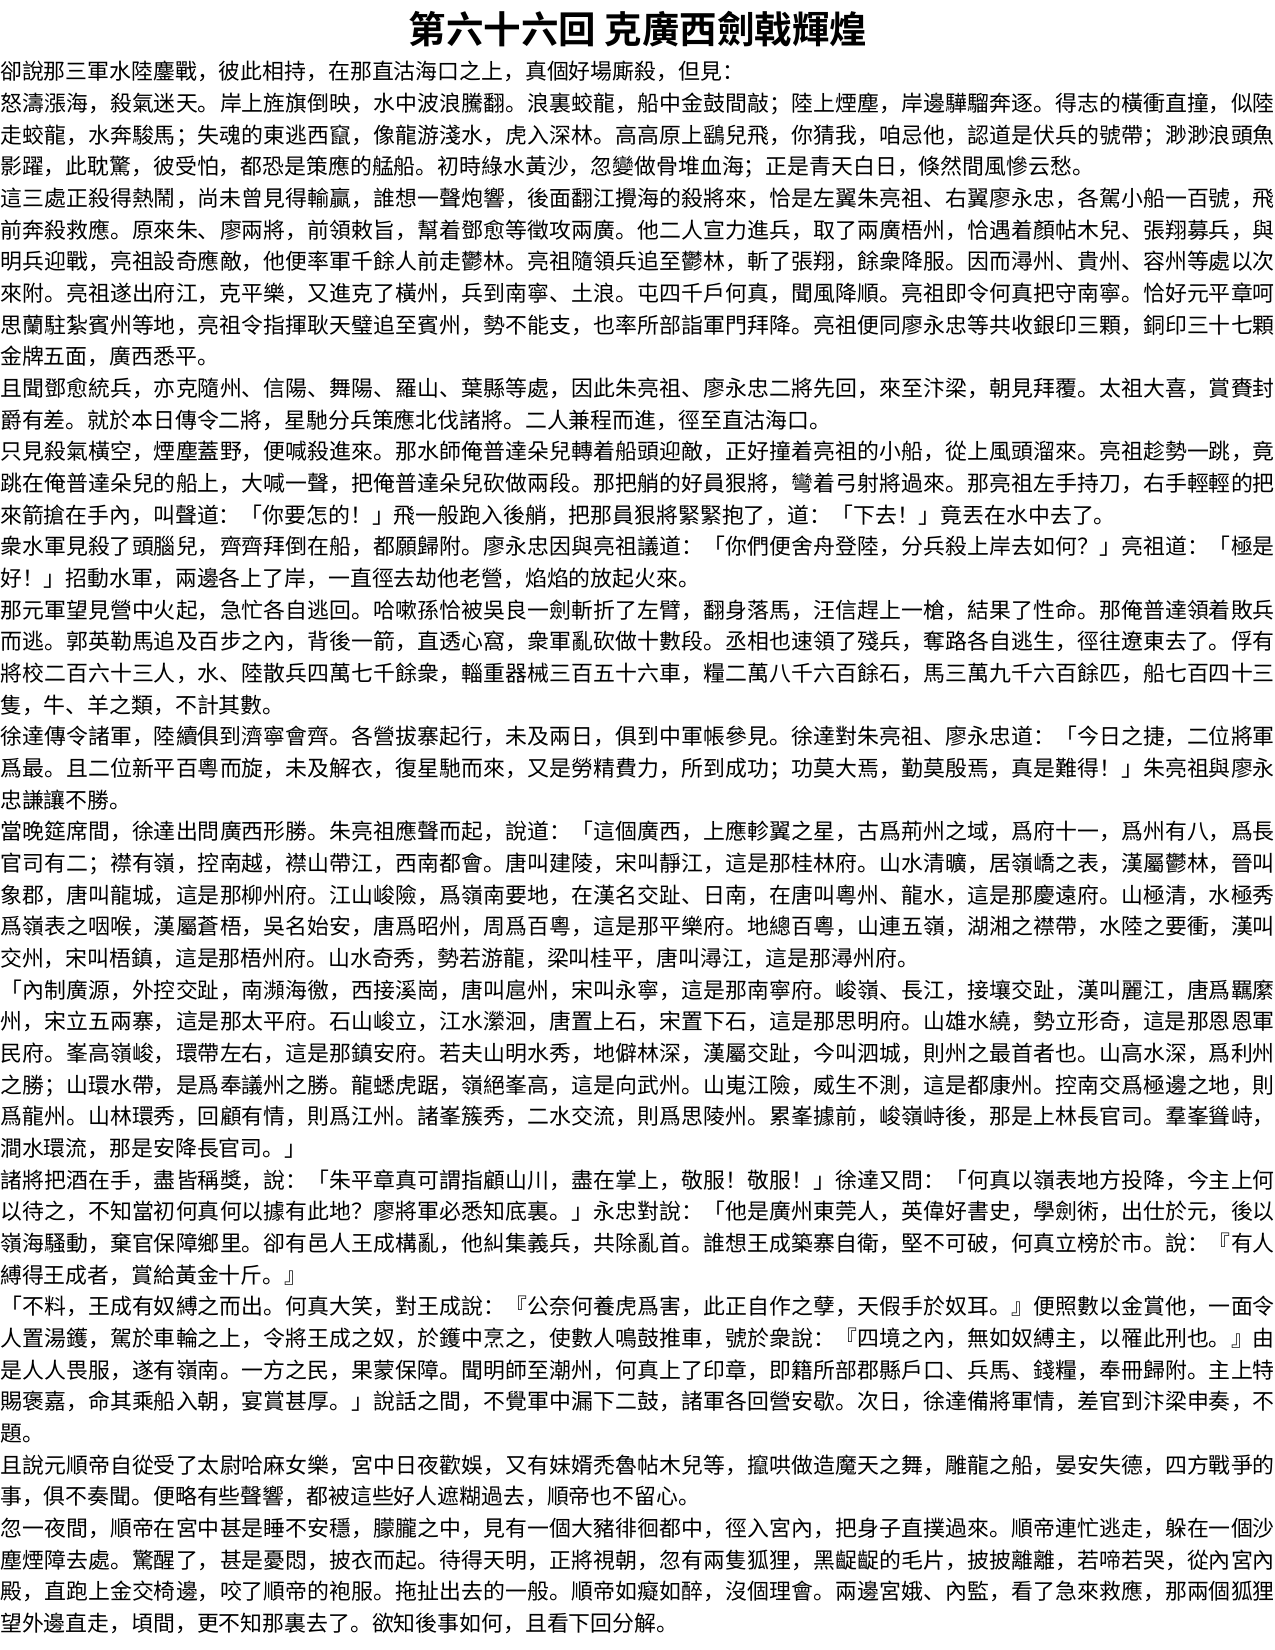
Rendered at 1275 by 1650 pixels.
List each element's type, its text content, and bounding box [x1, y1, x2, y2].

subtitle 第六十六回 克廣西劍戟輝煌 [0, 0, 1275, 54]
text 衆水軍見殺了頭腦兒，齊齊拜倒在船，都願歸附。廖永忠因與亮祖議道：「你們便舍舟登陸，分兵殺上岸去如何？」亮祖道：「極是好！」招動水軍，兩邊各上了岸，一直徑去劫他老營，焰焰的放起火來。 [0, 529, 1275, 593]
text 那元軍望見營中火起，急忙各自逃回。哈嗽孫恰被吳良一劍斬折了左臂，翻身落馬，汪信趕上一槍，結果了性命。那俺普達領着敗兵而逃。郭英勒馬追及百步之內，背後一箭，直透心窩，衆軍亂砍做十數段。丞相也速領了殘兵，奪路各自逃生，徑往遼東去了。俘有將校二百六十三人，水、陸散兵四萬七千餘衆，輜重器械三百五十六車，糧二萬八千六百餘石，馬三萬九千六百餘匹，船七百四十三隻，牛、羊之類，不計其數。 [0, 593, 1275, 719]
text 且聞鄧愈統兵，亦克隨州、信陽、舞陽、羅山、葉縣等處，因此朱亮祖、廖永忠二將先回，來至汴梁，朝見拜覆。太祖大喜，賞賚封爵有差。就於本日傳令二將，星馳分兵策應北伐諸將。二人兼程而進，徑至直沽海口。 [0, 371, 1275, 434]
text 怒濤漲海，殺氣迷天。岸上旌旗倒映，水中波浪騰翻。浪裏蛟龍，船中金鼓間敲；陸上煙塵，岸邊驊騮奔逐。得志的橫衝直撞，似陸走蛟龍，水奔駿馬；失魂的東逃西竄，像龍游淺水，虎入深林。高高原上鷂兒飛，你猜我，咱忌他，認道是伏兵的號帶；渺渺浪頭魚影躍，此耽驚，彼受怕，都恐是策應的艋船。初時綠水黃沙，忽變做骨堆血海；正是青天白日，倏然間風慘云愁。 [0, 86, 1275, 181]
text 諸將把酒在手，盡皆稱獎，說：「朱平章真可謂指顧山川，盡在掌上，敬服！敬服！」徐達又問：「何真以嶺表地方投降，今主上何以待之，不知當初何真何以據有此地？廖將軍必悉知底裏。」永忠對說：「他是廣州東莞人，英偉好書史，學劍術，出仕於元，後以嶺海騷動，棄官保障鄉里。卻有邑人王成構亂，他糾集義兵，共除亂首。誰想王成築寨自衛，堅不可破，何真立榜於市。說：『有人縛得王成者，賞給黃金十斤。』 [0, 1163, 1275, 1289]
text 卻說那三軍水陸鏖戰，彼此相持，在那直沽海口之上，真個好場廝殺，但見： [0, 54, 1275, 86]
text 當晚筵席間，徐達出問廣西形勝。朱亮祖應聲而起，說道：「這個廣西，上應軫翼之星，古爲荊州之域，爲府十一，爲州有八，爲長官司有二；襟有嶺，控南越，襟山帶江，西南都會。唐叫建陵，宋叫靜江，這是那桂林府。山水清曠，居嶺嶠之表，漢屬鬱林，晉叫象郡，唐叫龍城，這是那柳州府。江山峻險，爲嶺南要地，在漢名交趾、日南，在唐叫粵州、龍水，這是那慶遠府。山極清，水極秀，爲嶺表之咽喉，漢屬蒼梧，吳名始安，唐爲昭州，周爲百粵，這是那平樂府。地總百粵，山連五嶺，湖湘之襟帶，水陸之要衝，漢叫交州，宋叫梧鎮，這是那梧州府。山水奇秀，勢若游龍，梁叫桂平，唐叫潯江，這是那潯州府。 [0, 814, 1275, 973]
text 這三處正殺得熱鬧，尚未曾見得輸贏，誰想一聲炮響，後面翻江攪海的殺將來，恰是左翼朱亮祖、右翼廖永忠，各駕小船一百號，飛前奔殺救應。原來朱、廖兩將，前領敕旨，幫着鄧愈等徵攻兩廣。他二人宣力進兵，取了兩廣梧州，恰遇着顏帖木兒、張翔募兵，與明兵迎戰，亮祖設奇應敵，他便率軍千餘人前走鬱林。亮祖隨領兵追至鬱林，斬了張翔，餘衆降服。因而潯州、貴州、容州等處以次來附。亮祖遂出府江，克平樂，又進克了橫州，兵到南寧、土浪。屯四千戶何真，聞風降順。亮祖即令何真把守南寧。恰好元平章呵思蘭駐紮賓州等地，亮祖令指揮耿天璧追至賓州，勢不能支，也率所部詣軍門拜降。亮祖便同廖永忠等共收銀印三顆，銅印三十七顆，金牌五面，廣西悉平。 [0, 181, 1275, 371]
text 「內制廣源，外控交趾，南瀕海徼，西接溪崗，唐叫扈州，宋叫永寧，這是那南寧府。峻嶺、長江，接壤交趾，漢叫麗江，唐爲羈縻州，宋立五兩寨，這是那太平府。石山峻立，江水瀠洄，唐置上石，宋置下石，這是那思明府。山雄水繞，勢立形奇，這是那恩恩軍民府。峯高嶺峻，環帶左右，這是那鎮安府。若夫山明水秀，地僻林深，漢屬交趾，今叫泗城，則州之最首者也。山高水深，爲利州之勝；山環水帶，是爲奉議州之勝。龍蟋虎踞，嶺絕峯高，這是向武州。山嵬江險，威生不測，這是都康州。控南交爲極邊之地，則爲龍州。山林環秀，回顧有情，則爲江州。諸峯簇秀，二水交流，則爲思陵州。累峯據前，峻嶺峙後，那是上林長官司。羣峯聳峙，澗水環流，那是安降長官司。」 [0, 973, 1275, 1163]
text 徐達傳令諸軍，陸續俱到濟寧會齊。各營拔寨起行，未及兩日，俱到中軍帳參見。徐達對朱亮祖、廖永忠道：「今日之捷，二位將軍爲最。且二位新平百粵而旋，未及解衣，復星馳而來，又是勞精費力，所到成功；功莫大焉，勤莫殷焉，真是難得！」朱亮祖與廖永忠謙讓不勝。 [0, 719, 1275, 814]
text 只見殺氣橫空，煙塵蓋野，便喊殺進來。那水師俺普達朵兒轉着船頭迎敵，正好撞着亮祖的小船，從上風頭溜來。亮祖趁勢一跳，竟跳在俺普達朵兒的船上，大喊一聲，把俺普達朵兒砍做兩段。那把艄的好員狠將，彎着弓射將過來。那亮祖左手持刀，右手輕輕的把來箭搶在手內，叫聲道：「你要怎的！」飛一般跑入後艄，把那員狠將緊緊抱了，道：「下去！」竟丟在水中去了。 [0, 434, 1275, 529]
text 忽一夜間，順帝在宮中甚是睡不安穩，朦朧之中，見有一個大豬徘徊都中，徑入宮內，把身子直撲過來。順帝連忙逃走，躲在一個沙塵煙障去處。驚醒了，甚是憂悶，披衣而起。待得天明，正將視朝，忽有兩隻狐狸，黑齪齪的毛片，披披離離，若啼若哭，從內宮內殿，直跑上金交椅邊，咬了順帝的袍服。拖扯出去的一般。順帝如癡如醉，沒個理會。兩邊宮娥、內監，看了急來救應，那兩個狐狸，望外邊直走，頃間，更不知那裏去了。欲知後事如何，且看下回分解。 [0, 1511, 1275, 1638]
text 「不料，王成有奴縛之而出。何真大笑，對王成說：『公奈何養虎爲害，此正自作之孽，天假手於奴耳。』便照數以金賞他，一面令人置湯鑊，駕於車輪之上，令將王成之奴，於鑊中烹之，使數人鳴鼓推車，號於衆說：『四境之內，無如奴縛主，以罹此刑也。』由是人人畏服，遂有嶺南。一方之民，果蒙保障。聞明師至潮州，何真上了印章，即籍所部郡縣戶口、兵馬、錢糧，奉冊歸附。主上特賜褒嘉，命其乘船入朝，宴賞甚厚。」說話之間，不覺軍中漏下二鼓，諸軍各回營安歇。次日，徐達備將軍情，差官到汴梁申奏，不題。 [0, 1289, 1275, 1448]
text 且說元順帝自從受了太尉哈麻女樂，宮中日夜歡娛，又有妹婿禿魯帖木兒等，攛哄做造魔天之舞，雕龍之船，晏安失德，四方戰爭的事，俱不奏聞。便略有些聲響，都被這些好人遮糊過去，順帝也不留心。 [0, 1448, 1275, 1511]
